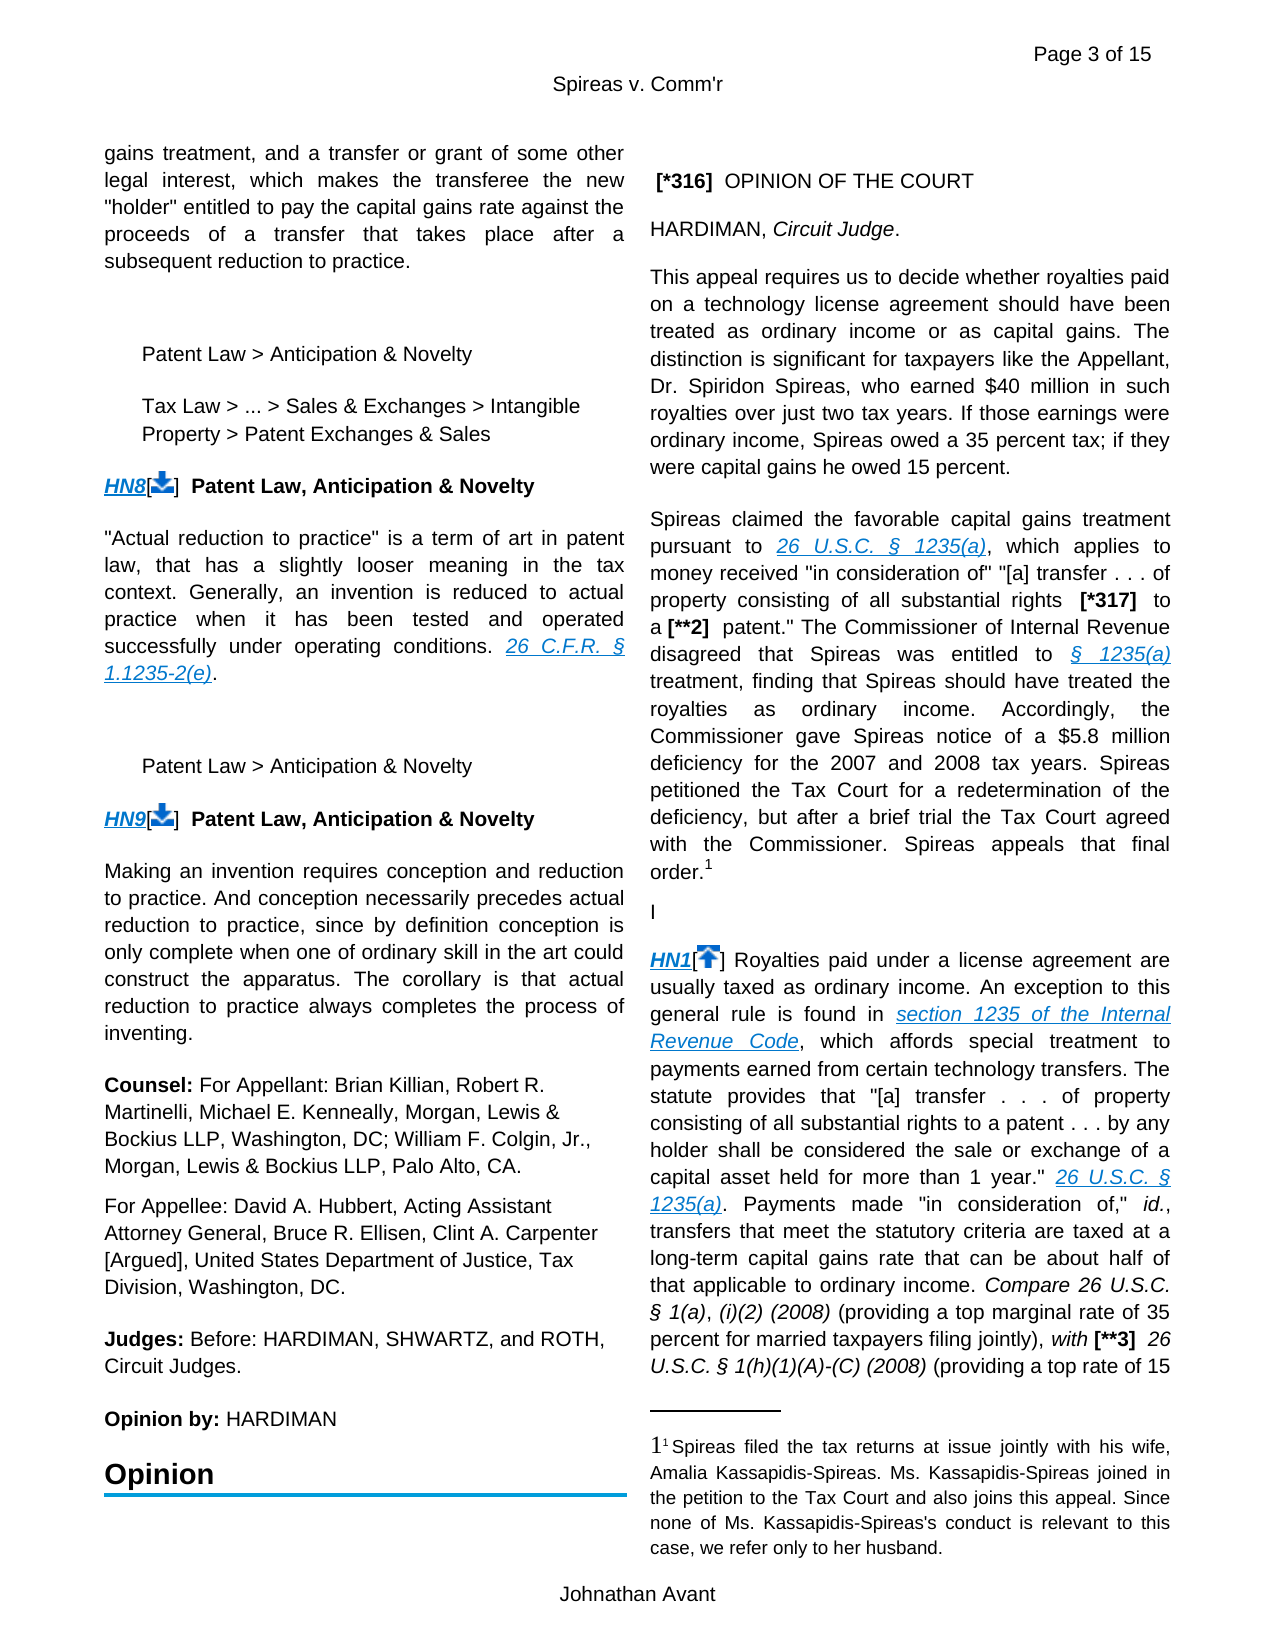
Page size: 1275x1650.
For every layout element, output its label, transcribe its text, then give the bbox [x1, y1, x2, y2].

text HN9[] Patent Law, Anticipation & Novelty [174, 803, 625, 830]
text [*316] OPINION OF THE COURT [650, 137, 1171, 193]
text HN8[] Patent Law, Anticipation & Novelty [104, 470, 625, 497]
text Spireas claimed the favorable capital gains treatment pursuant to 26 U.S.C. § 1235(a), which applies to money received "in consideration of" "[a] transfer . . . of property consisting of all substantial rights [*317] to a [**2] patent." The Commissioner of Internal Revenue disagreed that Spireas was entitled to § 1235(a) treatment, finding that Spireas should have treated the royalties as ordinary income. Accordingly, the Commissioner gave Spireas notice of a $5.8 million deficiency for the 2007 and 2008 tax years. Spireas petitioned the Tax Court for a redetermination of the deficiency, but after a brief trial the Tax Court agreed with the Commissioner. Spireas appeals that final order.1 [650, 504, 1171, 884]
text Counsel: For Appellant: Brian Killian, Robert R. Martinelli, Michael E. Kenneally, Morgan, Lewis & Bockius LLP, Washington, DC; William F. Colgin, Jr., Morgan, Lewis & Bockius LLP, Palo Alto, CA. [104, 1070, 625, 1178]
text Patent Law > Anticipation & Novelty [142, 339, 625, 366]
text Tax Law > ... > Sales & Exchanges > Intangible Property > Patent Exchanges & Sales [142, 391, 625, 445]
text I [650, 897, 1171, 924]
picture [151, 471, 174, 493]
text Patent Law > Anticipation & Novelty [142, 751, 625, 778]
text Opinion by: HARDIMAN [104, 1403, 625, 1430]
text This appeal requires us to decide whether royalties paid on a technology license agreement should have been treated as ordinary income or as capital gains. The distinction is significant for taxpayers like the Appellant, Dr. Spiridon Spireas, who earned $40 million in such royalties over just two tax years. If those earnings were ordinary income, Spireas owed a 35 percent tax; if they were capital gains he owed 15 percent. [650, 262, 1171, 479]
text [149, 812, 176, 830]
text Making an invention requires conception and reduction to practice. And conception necessarily precedes actual reduction to practice, since by definition conception is only complete when one of ordinary skill in the art could construct the apparatus. The corollary is that actual reduction to practice always completes the process of inventing. [104, 855, 625, 1045]
text Opinion [104, 1455, 625, 1491]
text For Appellee: David A. Hubbert, Acting Assistant Attorney General, Bruce R. Ellisen, Clint A. Carpenter [Argued], United States Department of Justice, Tax Division, Washington, DC. [104, 1191, 625, 1299]
picture [151, 803, 174, 826]
text Judges: Before: HARDIMAN, SHWARTZ, and ROTH, Circuit Judges. [104, 1324, 625, 1378]
text HARDIMAN, Circuit Judge. [650, 214, 1171, 241]
text "Actual reduction to practice" is a term of art in patent law, that has a slightly looser meaning in the tax context. Generally, an invention is reduced to actual practice when it has been tested and operated successfully under operating conditions. 26 C.F.R. § 1.1235-2(e). [104, 522, 625, 685]
picture [697, 945, 720, 968]
